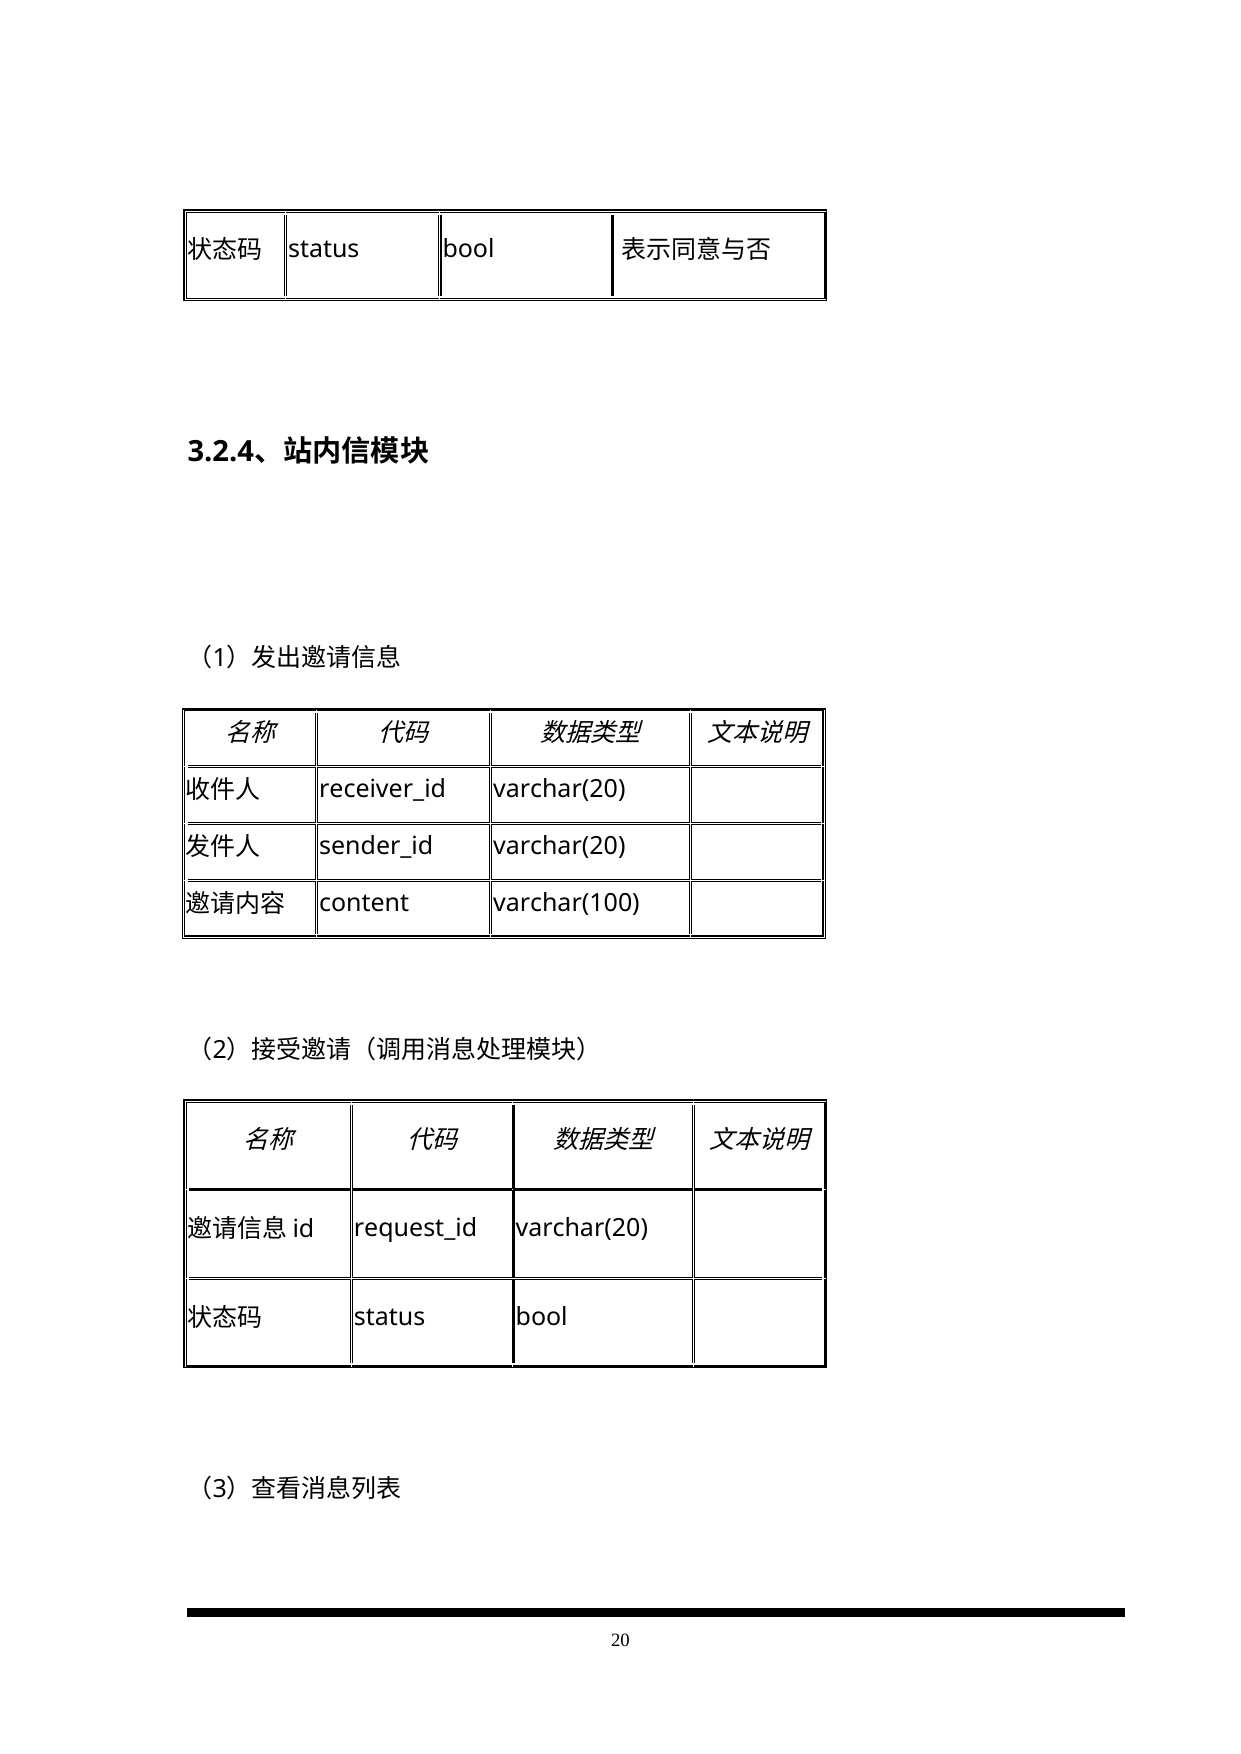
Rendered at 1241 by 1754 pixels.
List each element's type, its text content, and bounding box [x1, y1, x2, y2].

table_header 代码 [351, 1101, 513, 1188]
table_cell receiver_id [318, 768, 489, 822]
table_header 数据类型 [491, 711, 691, 765]
text （2）接受邀请（调用消息处理模块） [187, 1013, 1053, 1081]
table_cell status [351, 1280, 513, 1365]
text （1）发出邀请信息 [187, 622, 1053, 689]
table_cell [691, 879, 823, 935]
table_header 文本说明 [694, 1103, 824, 1188]
table_cell 邀请信息id [185, 1188, 350, 1276]
table_cell varchar(20) [515, 1191, 692, 1276]
table_cell [691, 822, 824, 878]
table_cell 状态码 [187, 213, 286, 298]
table_cell varchar(20) [492, 768, 689, 822]
table_header 数据类型 [513, 1103, 694, 1188]
table_cell bool [440, 213, 612, 298]
table_cell [694, 1276, 825, 1365]
table_cell [695, 1188, 826, 1276]
table_header 名称 [187, 1103, 351, 1188]
table_cell [691, 765, 824, 822]
table_header 文本说明 [691, 711, 822, 765]
table_cell request_id [353, 1191, 512, 1276]
table_cell 收件人 [183, 765, 317, 822]
table_cell varchar(20) [492, 825, 689, 878]
table_cell bool [513, 1280, 694, 1365]
subtitle 3.2.4、站内信模块 [187, 415, 1053, 483]
text （3）查看消息列表 [187, 1453, 1053, 1521]
table_cell 表示同意与否 [612, 213, 824, 298]
table_cell 邀请内容 [185, 879, 317, 935]
table_cell sender_id [318, 825, 489, 878]
table_header 名称 [185, 711, 317, 765]
table_cell 状态码 [187, 1276, 351, 1365]
table_cell varchar(100) [491, 882, 691, 935]
table_cell content [317, 882, 491, 935]
table_cell 发件人 [183, 822, 317, 878]
table_cell status [286, 211, 440, 298]
table_header 代码 [317, 711, 491, 765]
